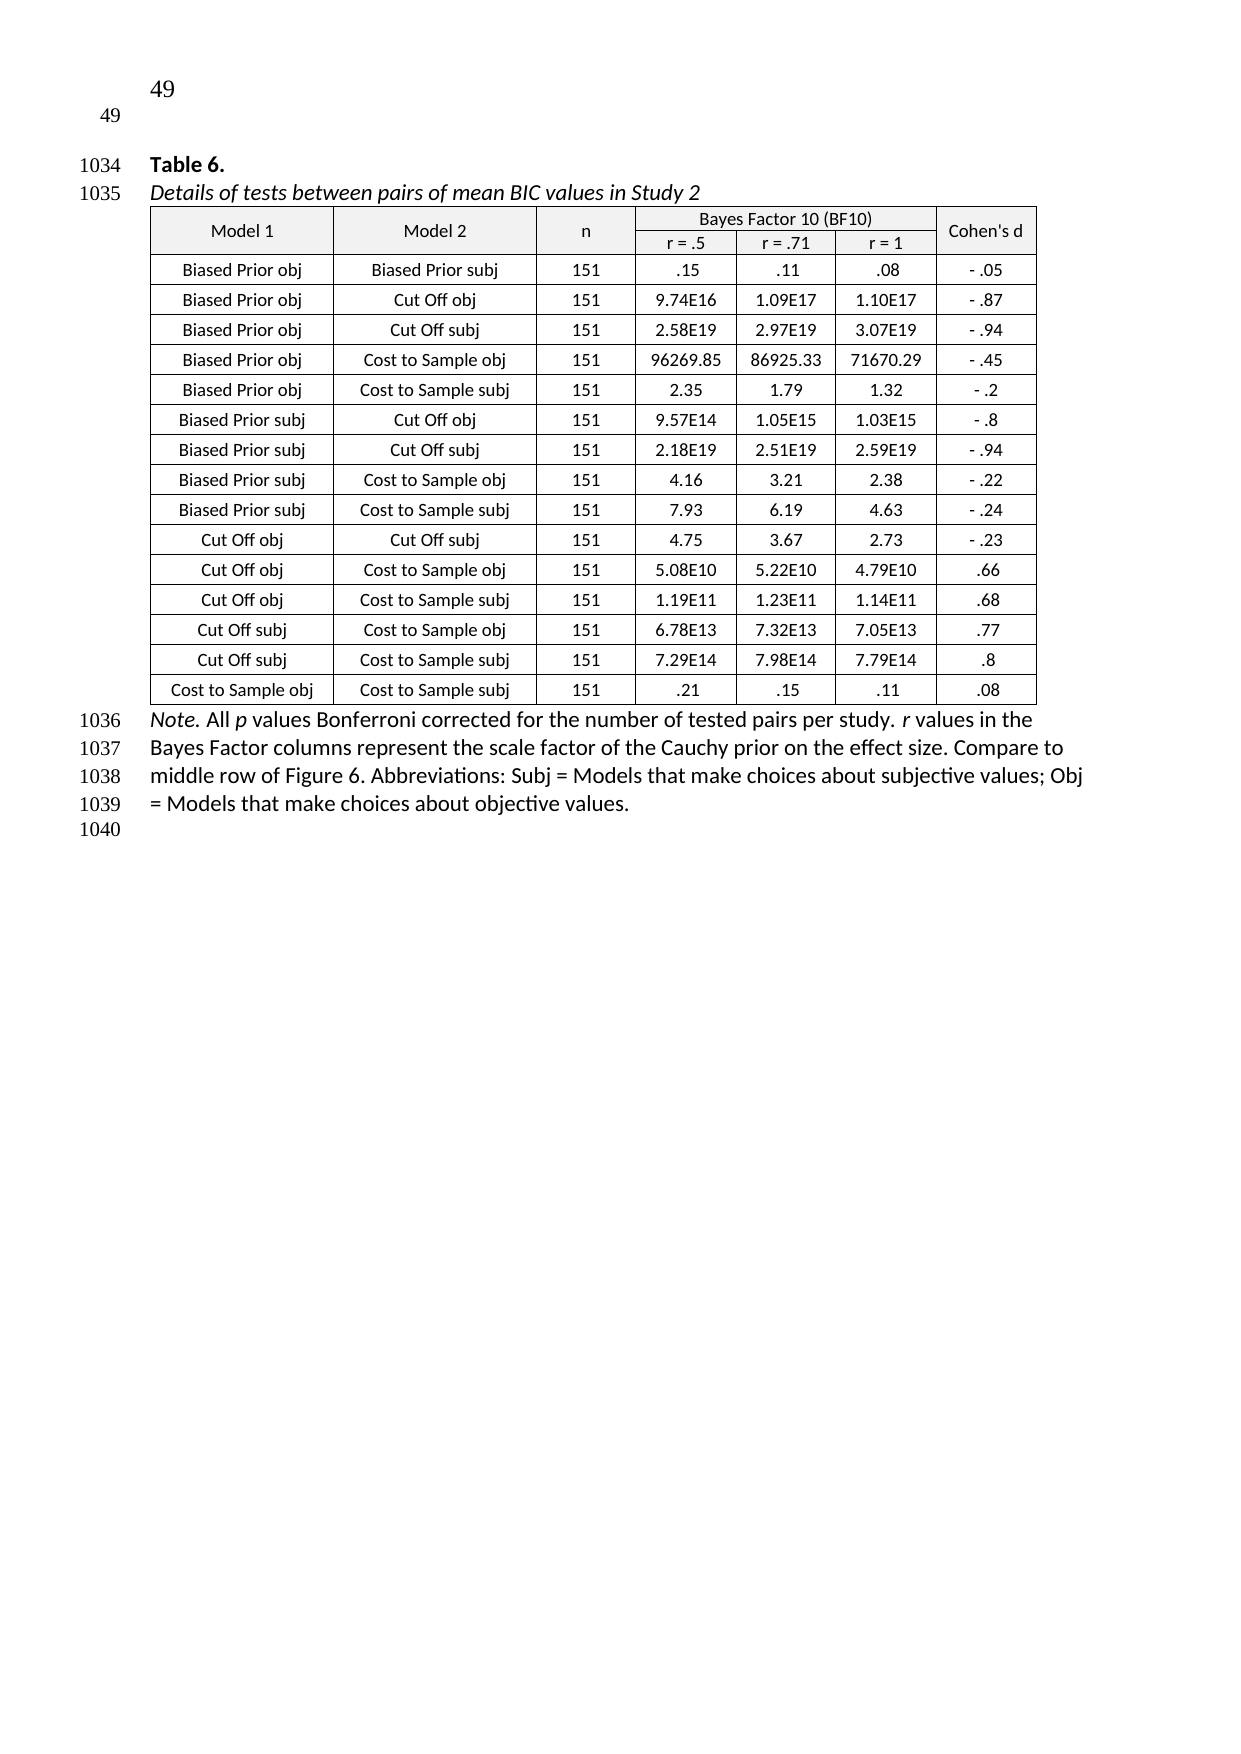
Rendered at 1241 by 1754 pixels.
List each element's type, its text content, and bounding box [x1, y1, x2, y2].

table_cell Cost to Sample subj [334, 375, 536, 404]
table_cell 3.07E19 [836, 315, 936, 344]
table_cell 1.23E11 [737, 585, 835, 614]
table_cell 2.59E19 [836, 435, 936, 464]
table_cell 151 [537, 645, 635, 674]
table_cell 4.63 [836, 495, 936, 524]
table_header Model 2 [334, 207, 536, 254]
table_cell 151 [537, 315, 635, 344]
table_cell 151 [537, 555, 635, 584]
table_header Bayes Factor 10 (BF10) [636, 207, 936, 230]
table_cell - .94 [937, 315, 1036, 344]
table_cell 3.67 [737, 525, 835, 554]
table_header Cohen's d [937, 207, 1036, 254]
table_cell Cut Off obj [334, 285, 536, 314]
table_header n [537, 207, 635, 254]
table_cell 5.22E10 [737, 555, 835, 584]
table_cell 2.51E19 [737, 435, 835, 464]
table_cell Cost to Sample subj [334, 495, 536, 524]
table_cell 6.19 [737, 495, 835, 524]
table_cell - .94 [937, 435, 1036, 464]
table_cell .11 [836, 675, 936, 704]
table_cell 1.10E17 [836, 285, 936, 314]
table_cell Cut Off subj [151, 615, 333, 644]
table_cell .08 [937, 675, 1036, 704]
table_cell 2.35 [636, 375, 736, 404]
table_cell 151 [537, 585, 635, 614]
table_cell Biased Prior subj [151, 405, 333, 434]
table_cell 71670.29 [836, 345, 936, 374]
table_cell - .45 [937, 345, 1036, 374]
table_cell .77 [937, 615, 1036, 644]
table_cell .15 [636, 255, 736, 284]
table_cell Cost to Sample obj [334, 615, 536, 644]
table_cell Biased Prior subj [151, 495, 333, 524]
table_cell Cut Off obj [334, 405, 536, 434]
table_cell .11 [737, 255, 835, 284]
table_cell Biased Prior subj [334, 255, 536, 284]
table_cell 4.79E10 [836, 555, 936, 584]
table_cell Biased Prior obj [151, 345, 333, 374]
table_cell Biased Prior subj [151, 435, 333, 464]
table_cell 151 [537, 525, 635, 554]
table_cell Cut Off subj [334, 435, 536, 464]
text Note. All p values Bonferroni corrected for the number of tested pairs per study. r values in the Bayes Factor columns represent the scale factor of the Cauchy prior on the effect size. Compare to middle row of Figure 6. Abbreviations: Subj = Models that make choices about subjective values; Obj = Models that make choices about objective values. [150, 705, 1090, 817]
table_cell 1.05E15 [737, 405, 835, 434]
table_cell .68 [937, 585, 1036, 614]
table_cell - .24 [937, 495, 1036, 524]
table_cell 7.32E13 [737, 615, 835, 644]
table_cell - .22 [937, 465, 1036, 494]
table_cell - .05 [937, 255, 1036, 284]
table_cell 151 [537, 435, 635, 464]
table_cell Cut Off subj [334, 315, 536, 344]
table_cell Cut Off subj [151, 645, 333, 674]
table_cell .8 [937, 645, 1036, 674]
table_cell 2.97E19 [737, 315, 835, 344]
table_cell 151 [537, 405, 635, 434]
table_cell - .23 [937, 525, 1036, 554]
table_cell r = .5 [636, 231, 736, 254]
table_cell Biased Prior obj [151, 255, 333, 284]
table_cell 151 [537, 345, 635, 374]
table_cell Cost to Sample subj [334, 645, 536, 674]
table_cell 7.29E14 [636, 645, 736, 674]
table_cell Cut Off obj [151, 555, 333, 584]
table_cell 9.57E14 [636, 405, 736, 434]
table_cell 1.14E11 [836, 585, 936, 614]
table_cell 1.79 [737, 375, 835, 404]
table_cell r = .71 [737, 231, 835, 254]
table_cell Cost to Sample obj [334, 345, 536, 374]
table_cell 151 [537, 375, 635, 404]
table_cell Biased Prior obj [151, 375, 333, 404]
table_cell 1.32 [836, 375, 936, 404]
table_cell 7.98E14 [737, 645, 835, 674]
table_cell Cut Off obj [151, 585, 333, 614]
table_cell Biased Prior obj [151, 315, 333, 344]
table_cell 151 [537, 285, 635, 314]
table_cell 96269.85 [636, 345, 736, 374]
table_cell 5.08E10 [636, 555, 736, 584]
table_cell Cost to Sample obj [334, 465, 536, 494]
table_cell Cost to Sample subj [334, 585, 536, 614]
text Details of tests between pairs of mean BIC values in Study 2 [150, 178, 1090, 206]
table_cell 7.79E14 [836, 645, 936, 674]
text Table 6. [150, 150, 1090, 178]
table_cell .66 [937, 555, 1036, 584]
table_cell Cost to Sample subj [334, 675, 536, 704]
table_cell 6.78E13 [636, 615, 736, 644]
table_cell 2.58E19 [636, 315, 736, 344]
table_cell - .87 [937, 285, 1036, 314]
table_cell 151 [537, 465, 635, 494]
table_cell r = 1 [836, 231, 936, 254]
table_cell 1.03E15 [836, 405, 936, 434]
table_cell Biased Prior subj [151, 465, 333, 494]
table_cell 9.74E16 [636, 285, 736, 314]
table_cell 2.18E19 [636, 435, 736, 464]
table_cell 1.19E11 [636, 585, 736, 614]
table_cell .21 [636, 675, 736, 704]
table_cell 151 [537, 495, 635, 524]
table_cell Biased Prior obj [151, 285, 333, 314]
table_cell 4.16 [636, 465, 736, 494]
table_cell 7.05E13 [836, 615, 936, 644]
table_cell .08 [836, 255, 936, 284]
table_cell Cut Off obj [151, 525, 333, 554]
table_cell 2.73 [836, 525, 936, 554]
table_cell Cut Off subj [334, 525, 536, 554]
table_cell - .2 [937, 375, 1036, 404]
table_cell 151 [537, 255, 635, 284]
table_cell Cost to Sample obj [151, 675, 333, 704]
table_cell - .8 [937, 405, 1036, 434]
table_cell 2.38 [836, 465, 936, 494]
table_cell 4.75 [636, 525, 736, 554]
table_cell 3.21 [737, 465, 835, 494]
table_cell 1.09E17 [737, 285, 835, 314]
table_cell 86925.33 [737, 345, 835, 374]
table_cell 151 [537, 615, 635, 644]
table_header Model 1 [151, 207, 333, 254]
table_cell .15 [737, 675, 835, 704]
table_cell 7.93 [636, 495, 736, 524]
table_cell 151 [537, 675, 635, 704]
table_cell Cost to Sample obj [334, 555, 536, 584]
